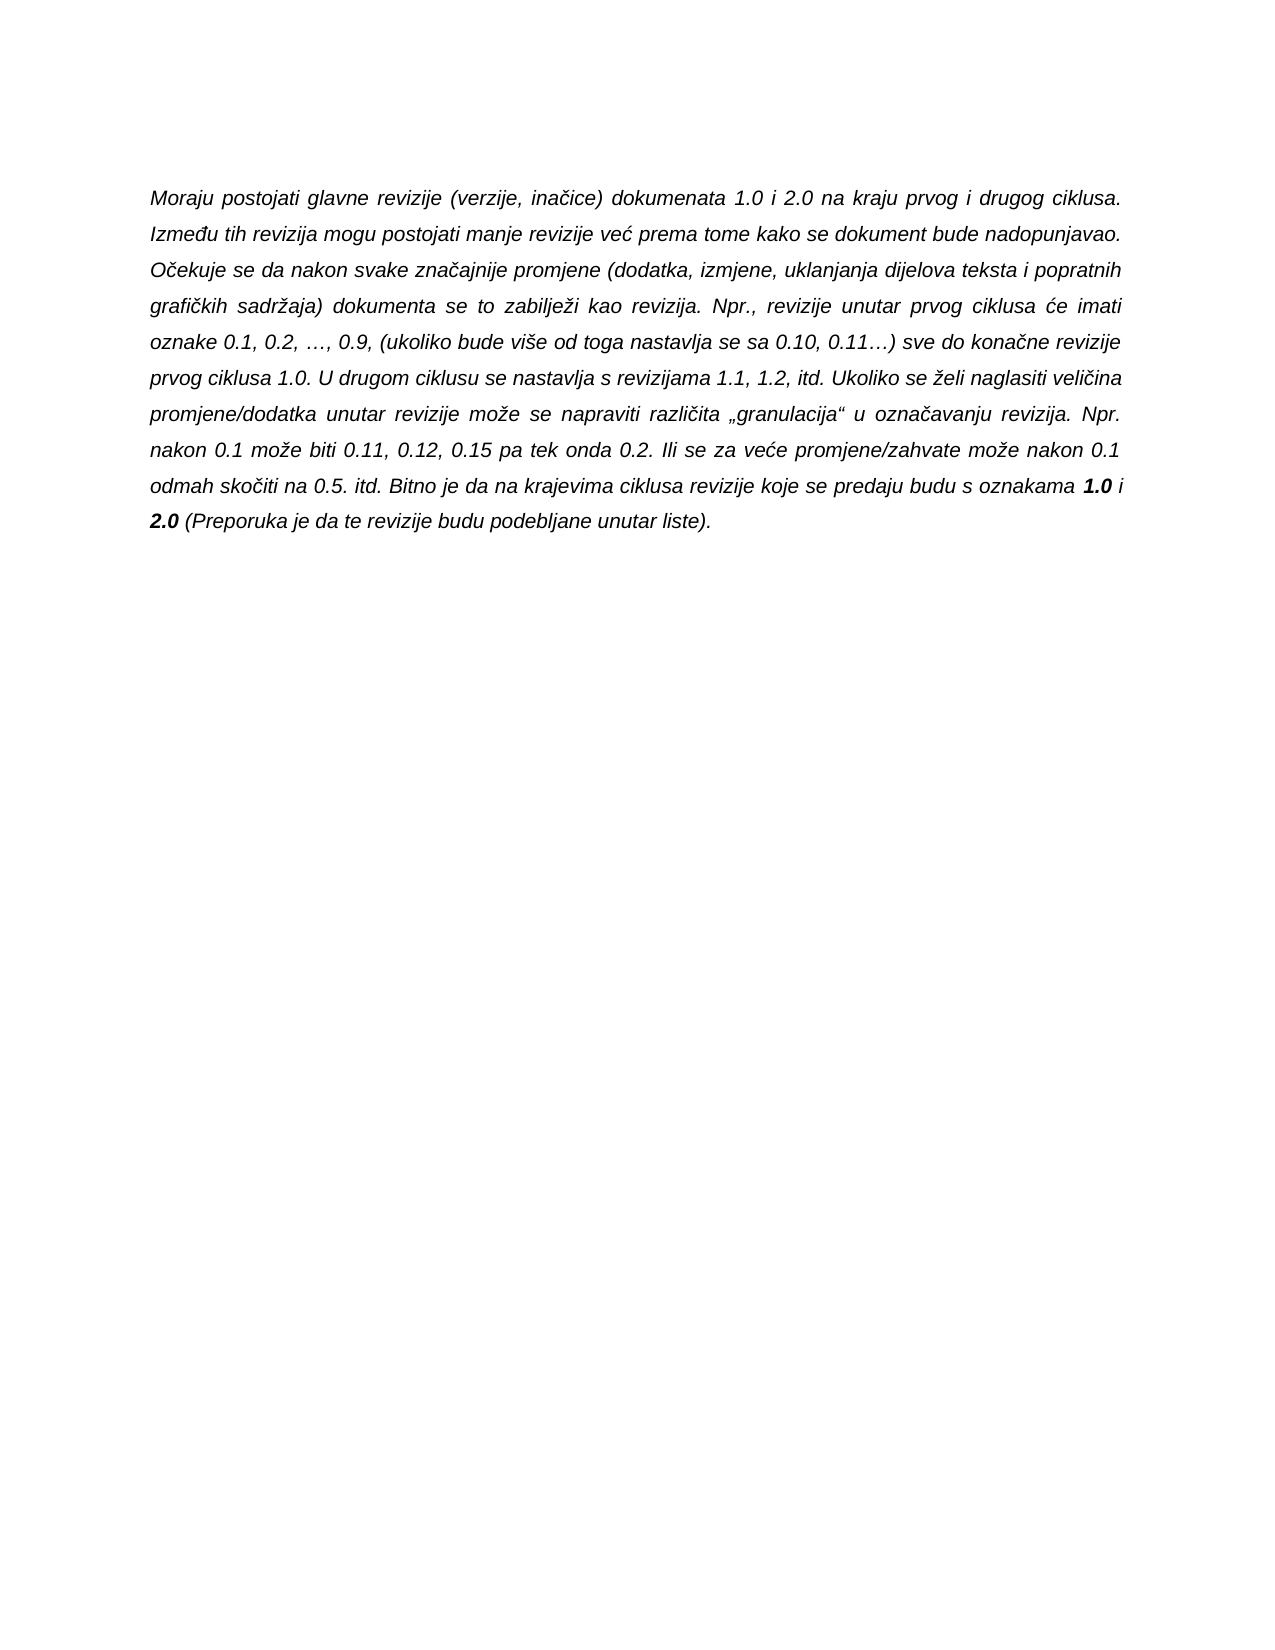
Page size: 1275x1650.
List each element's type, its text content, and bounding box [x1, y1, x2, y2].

text Moraju postojati glavne revizije (verzije, inačice) dokumenata 1.0 i 2.0 na kraju prvog i drugog ciklusa. Između tih revizija mogu postojati manje revizije već prema tome kako se dokument bude nadopunjavao. Očekuje se da nakon svake značajnije promjene (dodatka, izmjene, uklanjanja dijelova teksta i popratnih grafičkih sadržaja) dokumenta se to zabilježi kao revizija. Npr., revizije unutar prvog ciklusa će imati oznake 0.1, 0.2, …, 0.9, (ukoliko bude više od toga nastavlja se sa 0.10, 0.11…) sve do konačne revizije prvog ciklusa 1.0. U drugom ciklusu se nastavlja s revizijama 1.1, 1.2, itd. Ukoliko se želi naglasiti veličina promjene/dodatka unutar revizije može se napraviti različita „granulacija“ u označavanju revizija. Npr. nakon 0.1 može biti 0.11, 0.12, 0.15 pa tek onda 0.2. Ili se za veće promjene/zahvate može nakon 0.1 odmah skočiti na 0.5. itd. Bitno je da na krajevima ciklusa revizije koje se predaju budu s oznakama 1.0 i 2.0 (Preporuka je da te revizije budu podebljane unutar liste). [150, 186, 1125, 533]
